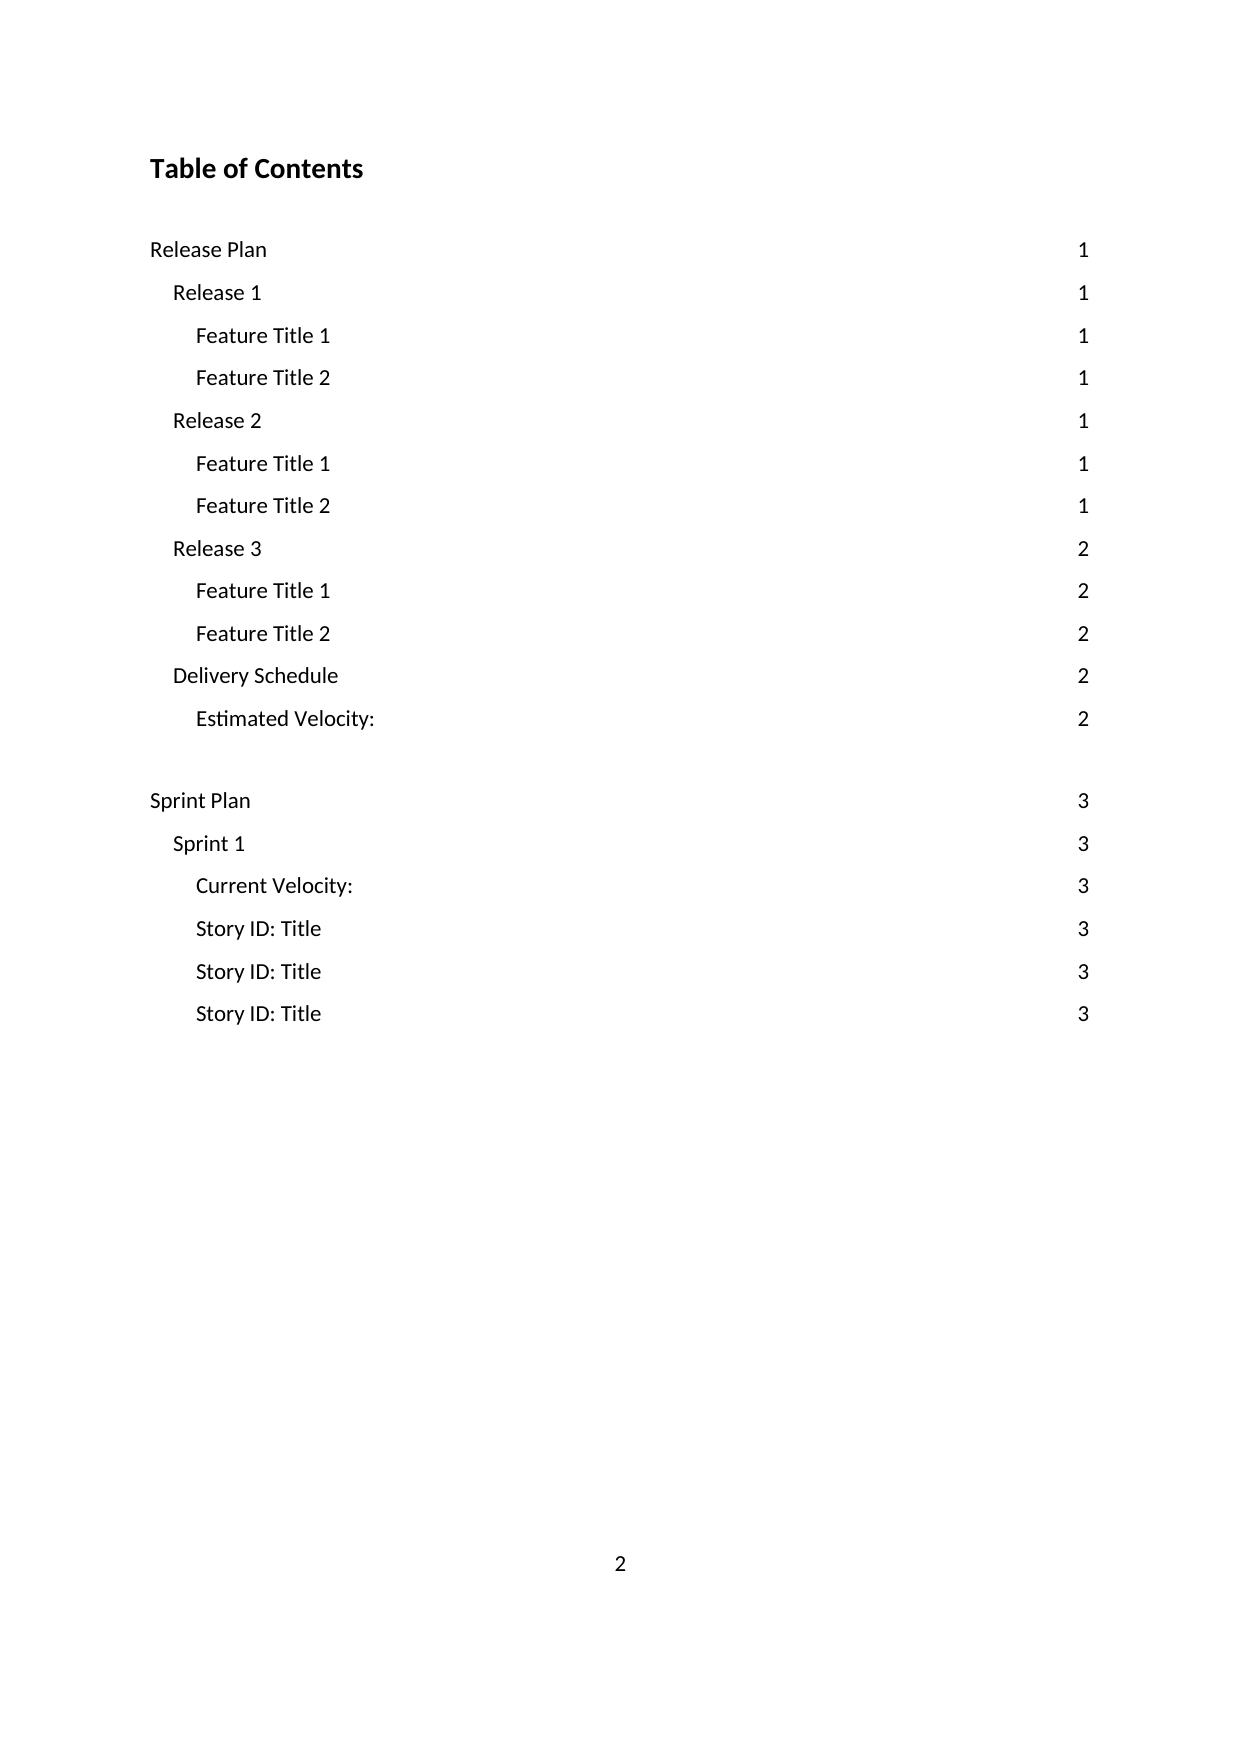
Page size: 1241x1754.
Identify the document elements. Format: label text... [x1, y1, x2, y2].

text Table of Contents [150, 150, 1090, 186]
